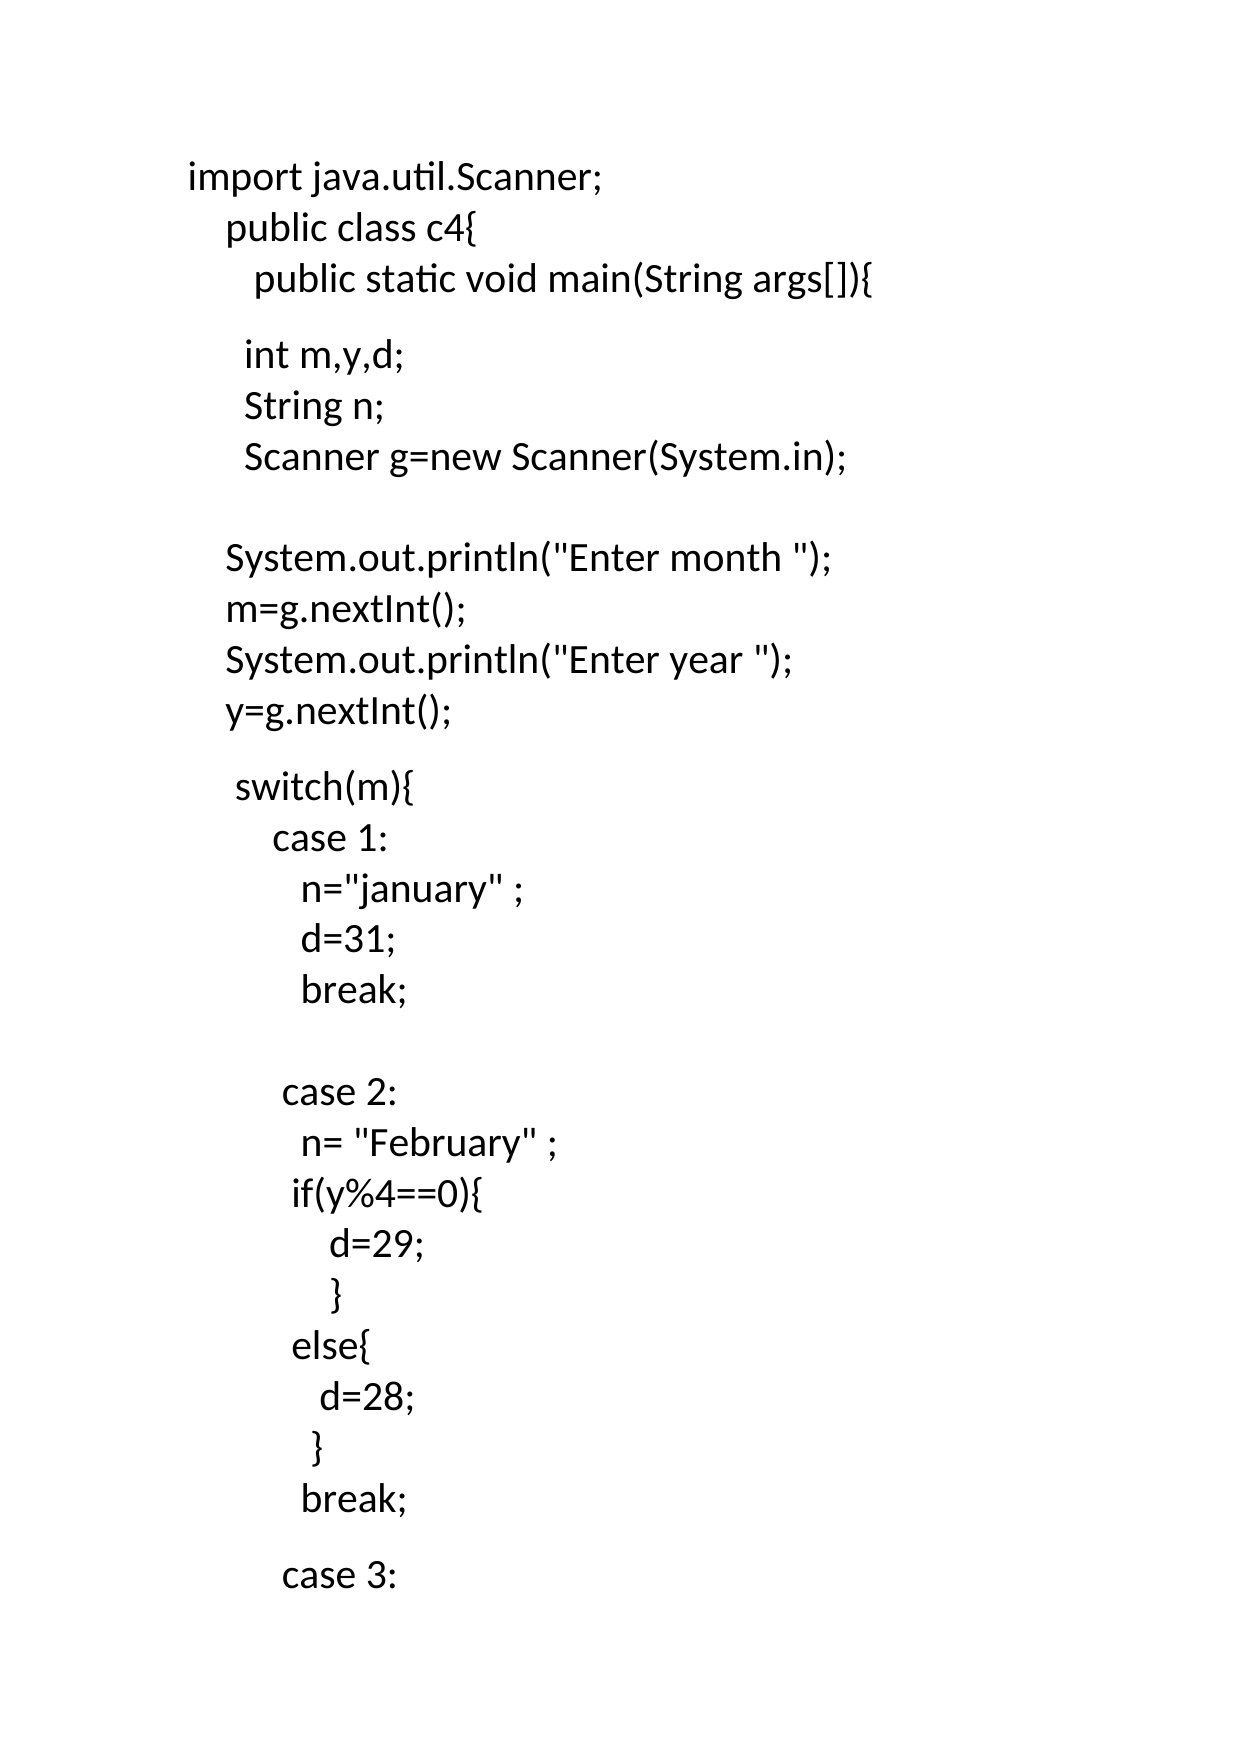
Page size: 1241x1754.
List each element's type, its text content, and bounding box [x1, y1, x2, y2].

text else{ [187, 1319, 1053, 1370]
text d=28; [187, 1370, 1053, 1421]
text public static void main(String args[]){ [187, 252, 1053, 302]
text d=31; [187, 912, 1053, 963]
text if(y%4==0){ [187, 1167, 1053, 1217]
text m=g.nextInt(); [187, 582, 1053, 633]
text System.out.println("Enter month "); [187, 531, 1053, 582]
text n="january" ; [187, 862, 1053, 912]
text case 1: [187, 811, 1053, 862]
text import java.util.Scanner; [187, 150, 1053, 201]
text d=29; [187, 1217, 1053, 1268]
text break; [187, 1472, 1053, 1522]
text n= "February" ; [187, 1116, 1053, 1167]
text int m,y,d; [187, 328, 1053, 379]
text case 3: [187, 1548, 1053, 1599]
text switch(m){ [187, 760, 1053, 811]
text break; [187, 963, 1053, 1014]
text String n; [187, 379, 1053, 429]
text } [187, 1421, 1053, 1472]
text y=g.nextInt(); [187, 684, 1053, 734]
text case 2: [187, 1065, 1053, 1116]
text System.out.println("Enter year "); [187, 633, 1053, 684]
text public class c4{ [187, 201, 1053, 252]
text } [187, 1268, 1053, 1319]
text Scanner g=new Scanner(System.in); [187, 429, 1053, 480]
